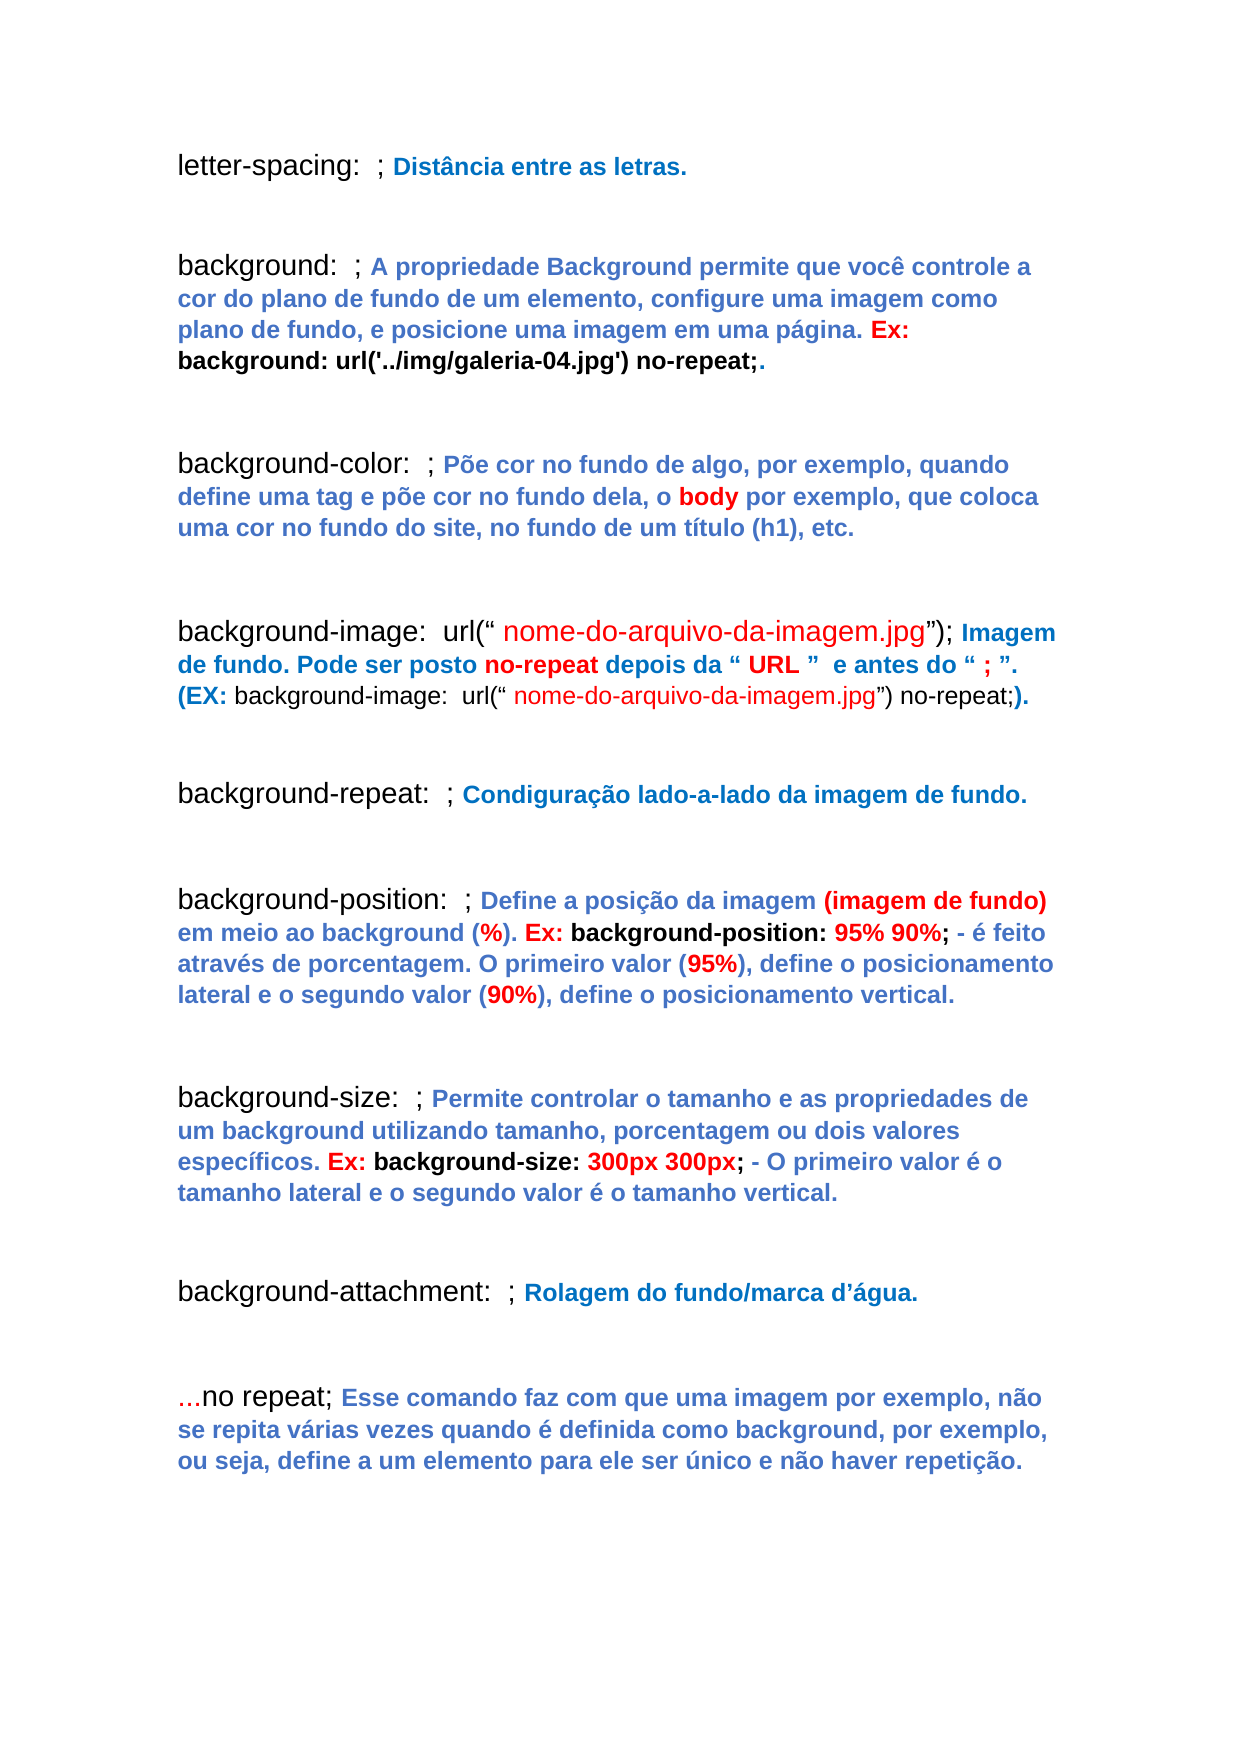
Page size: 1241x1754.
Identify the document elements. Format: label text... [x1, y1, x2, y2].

text background-repeat: ; Condiguração lado-a-lado da imagem de fundo. [177, 776, 1063, 810]
text background-color: ; Põe cor no fundo de algo, por exemplo, quando define uma tag e põe cor no fundo dela, o body por exemplo, que coloca uma cor no fundo do site, no fundo de um título (h1), etc. [177, 447, 1063, 542]
text ...no repeat; Esse comando faz com que uma imagem por exemplo, não se repita várias vezes quando é definida como background, por exemplo, ou seja, define a um elemento para ele ser único e não haver repetição. [177, 1379, 1063, 1475]
text background-position: ; Define a posição da imagem (imagem de fundo) em meio ao background (%). Ex: background-position: 95% 90%; - é feito através de porcentagem. O primeiro valor (95%), define o posicionamento lateral e o segundo valor (90%), define o posicionamento vertical. [177, 882, 1063, 1008]
text background-image: url(“ nome-do-arquivo-da-imagem.jpg”); Imagem de fundo. Pode ser posto no-repeat depois da “ URL ” e antes do “ ; ”. (EX: background-image: url(“ nome-do-arquivo-da-imagem.jpg”) no-repeat;). [177, 614, 1063, 709]
text background-size: ; Permite controlar o tamanho e as propriedades de um background utilizando tamanho, porcentagem ou dois valores específicos. Ex: background-size: 300px 300px; - O primeiro valor é o tamanho lateral e o segundo valor é o tamanho vertical. [177, 1080, 1063, 1207]
text letter-spacing: ; Distância entre as letras. [177, 148, 1063, 181]
text background-attachment: ; Rolagem do fundo/marca d’água. [177, 1274, 1063, 1307]
text background: ; A propriedade Background permite que você controle a cor do plano de fundo de um elemento, configure uma imagem como plano de fundo, e posicione uma imagem em uma página. Ex: background: url('../img/galeria-04.jpg') no-repeat;. [177, 248, 1063, 375]
